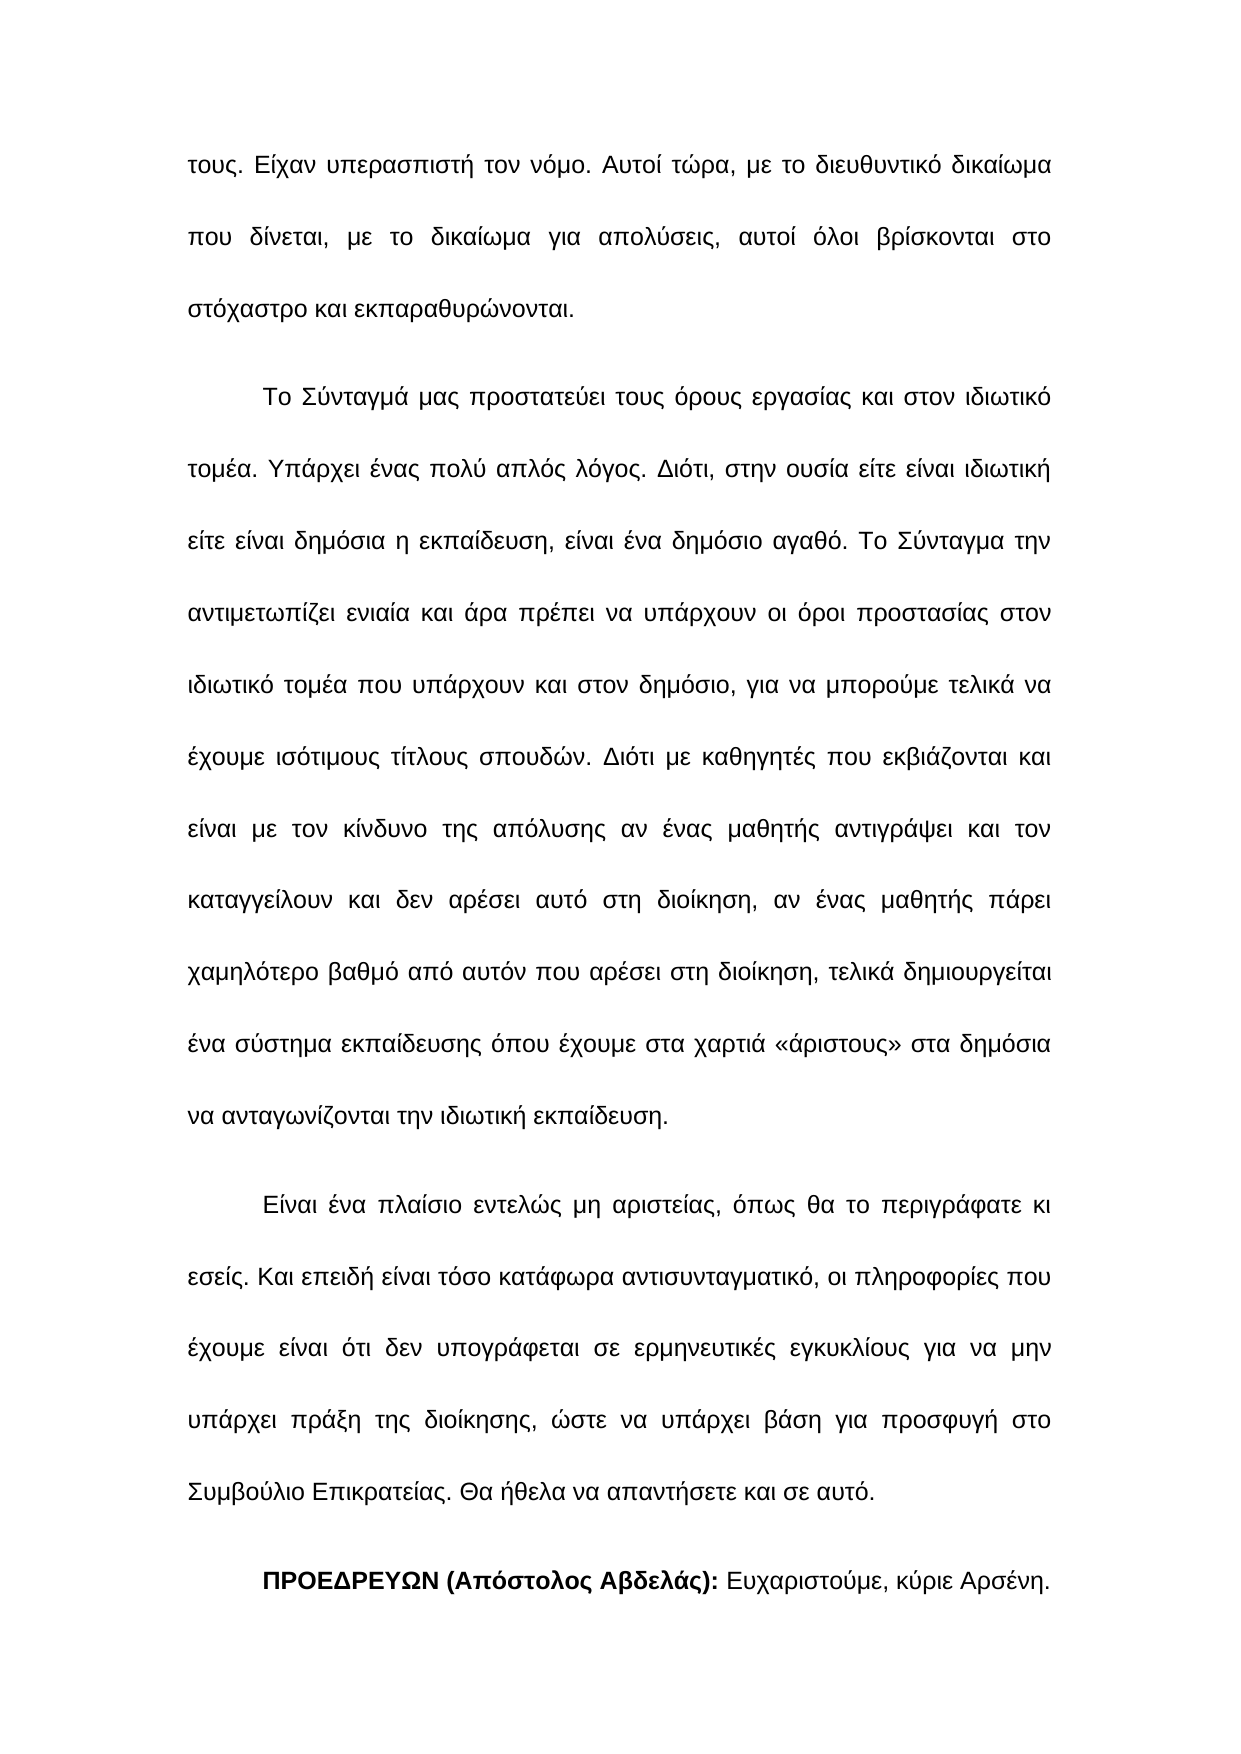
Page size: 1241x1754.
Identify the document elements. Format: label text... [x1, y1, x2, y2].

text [187, 150, 1053, 322]
text Είναι ένα πλαίσιο εντελώς μη αριστείας, όπως θα το περιγράφατε κι εσείς. Και επειδή είναι τόσο κατάφωρα αντισυνταγματικό, οι πληροφορίες που έχουμε είναι ότι δεν υπογράφεται σε ερμηνευτικές εγκυκλίους για να μην υπάρχει πράξη της διοίκησης, ώστε να υπάρχει βάση για προσφυγή στο Συμβούλιο Επικρατείας. Θα ήθελα να απαντήσετε και σε αυτό. [187, 1189, 1053, 1506]
text Το Σύνταγμά μας προστατεύει τους όρους εργασίας και στον ιδιωτικό τομέα. Υπάρχει ένας πολύ απλός λόγος. Διότι, στην ουσία είτε είναι ιδιωτική είτε είναι δημόσια η εκπαίδευση, είναι ένα δημόσιο αγαθό. Το Σύνταγμα την αντιμετωπίζει ενιαία και άρα πρέπει να υπάρχουν οι όροι προστασίας στον ιδιωτικό τομέα που υπάρχουν και στον δημόσιο, για να μπορούμε τελικά να έχουμε ισότιμους τίτλους σπουδών. Διότι με καθηγητές που εκβιάζονται και είναι με τον κίνδυνο της απόλυσης αν ένας μαθητής αντιγράψει και τον καταγγείλουν και δεν αρέσει αυτό στη διοίκηση, αν ένας μαθητής πάρει χαμηλότερο βαθμό από αυτόν που αρέσει στη διοίκηση, τελικά δημιουργείται ένα σύστημα εκπαίδευσης όπου έχουμε στα χαρτιά «άριστους» στα δημόσια να ανταγωνίζονται την ιδιωτική εκπαίδευση. [187, 382, 1053, 1130]
text ΠΡΟΕΔΡΕΥΩΝ (Απόστολος Αβδελάς): Ευχαριστούμε, κύριε Αρσένη. [187, 1566, 1053, 1594]
